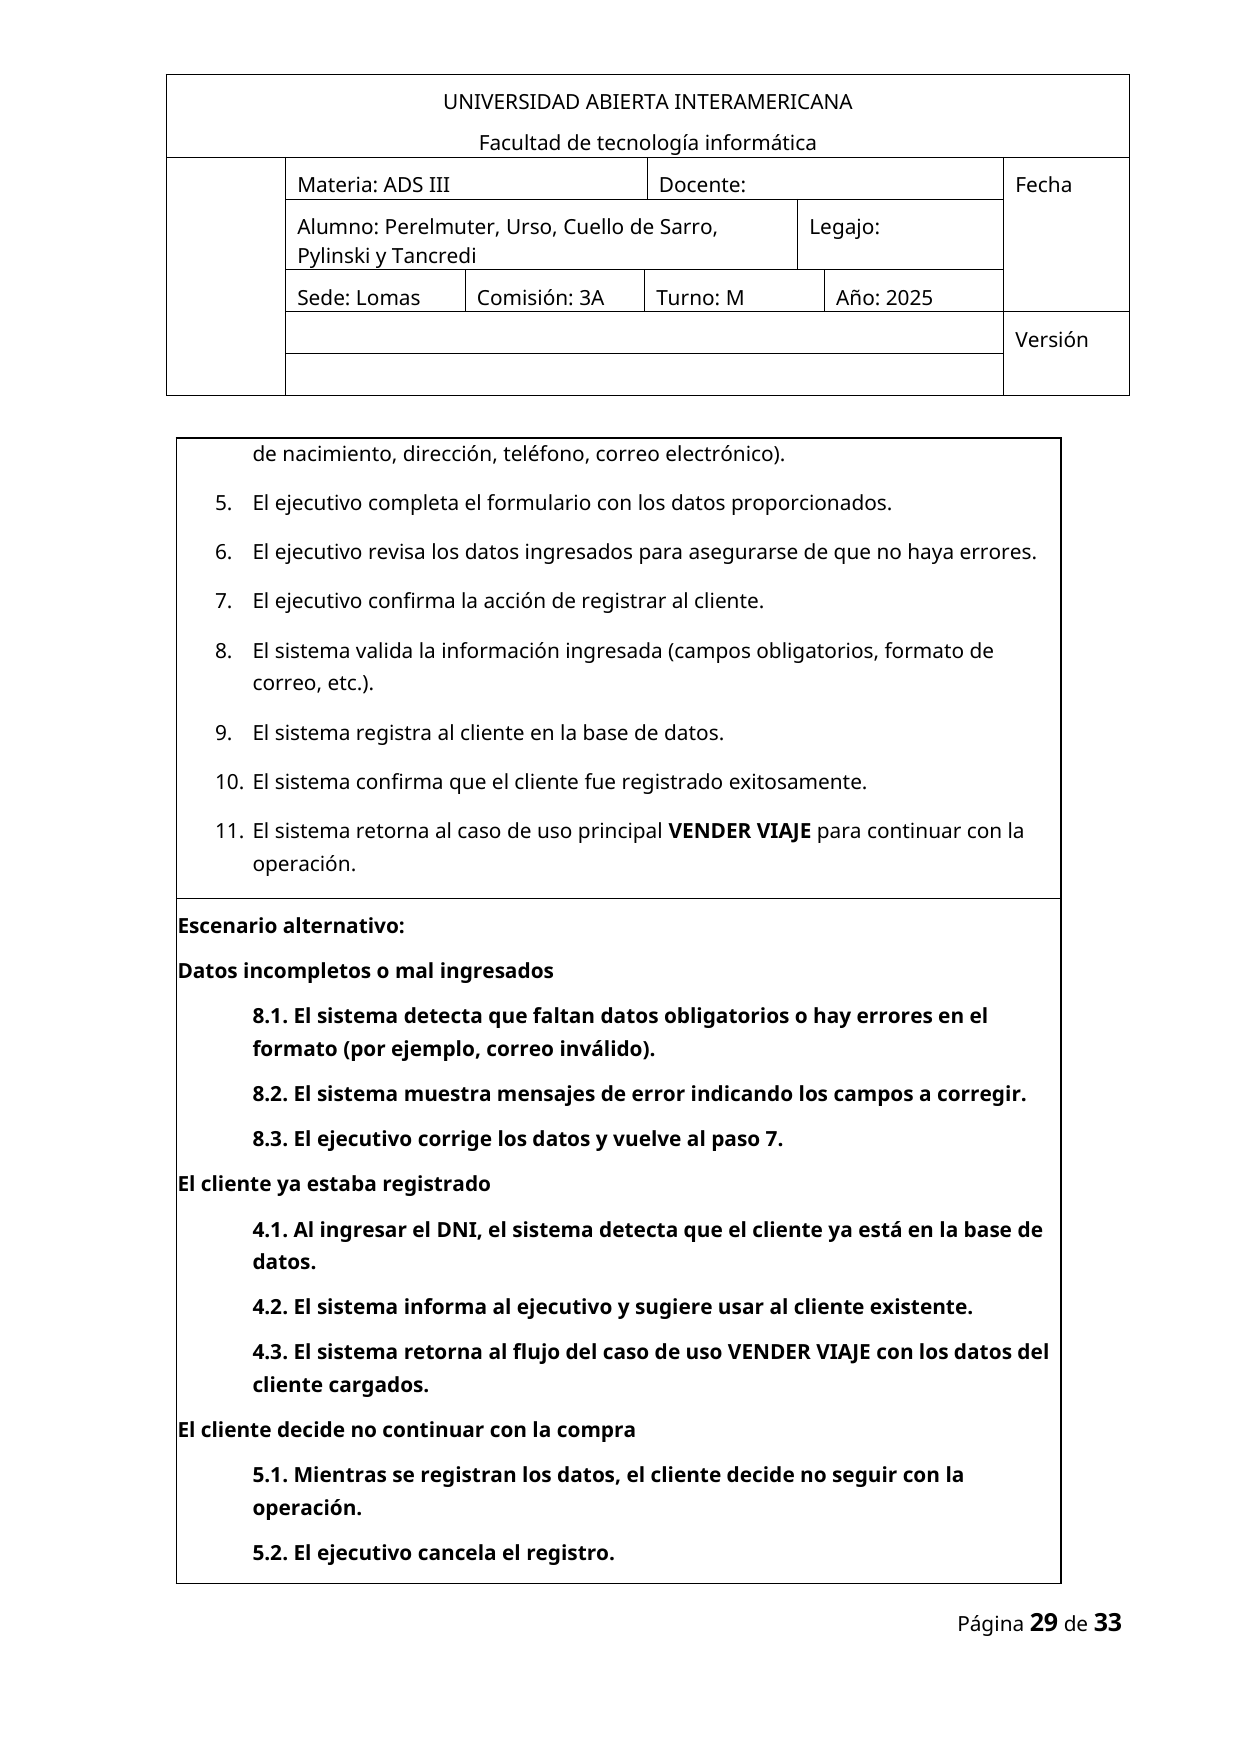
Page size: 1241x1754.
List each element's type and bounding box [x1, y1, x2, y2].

table_cell [177, 439, 1060, 897]
table_cell [177, 899, 1060, 1582]
